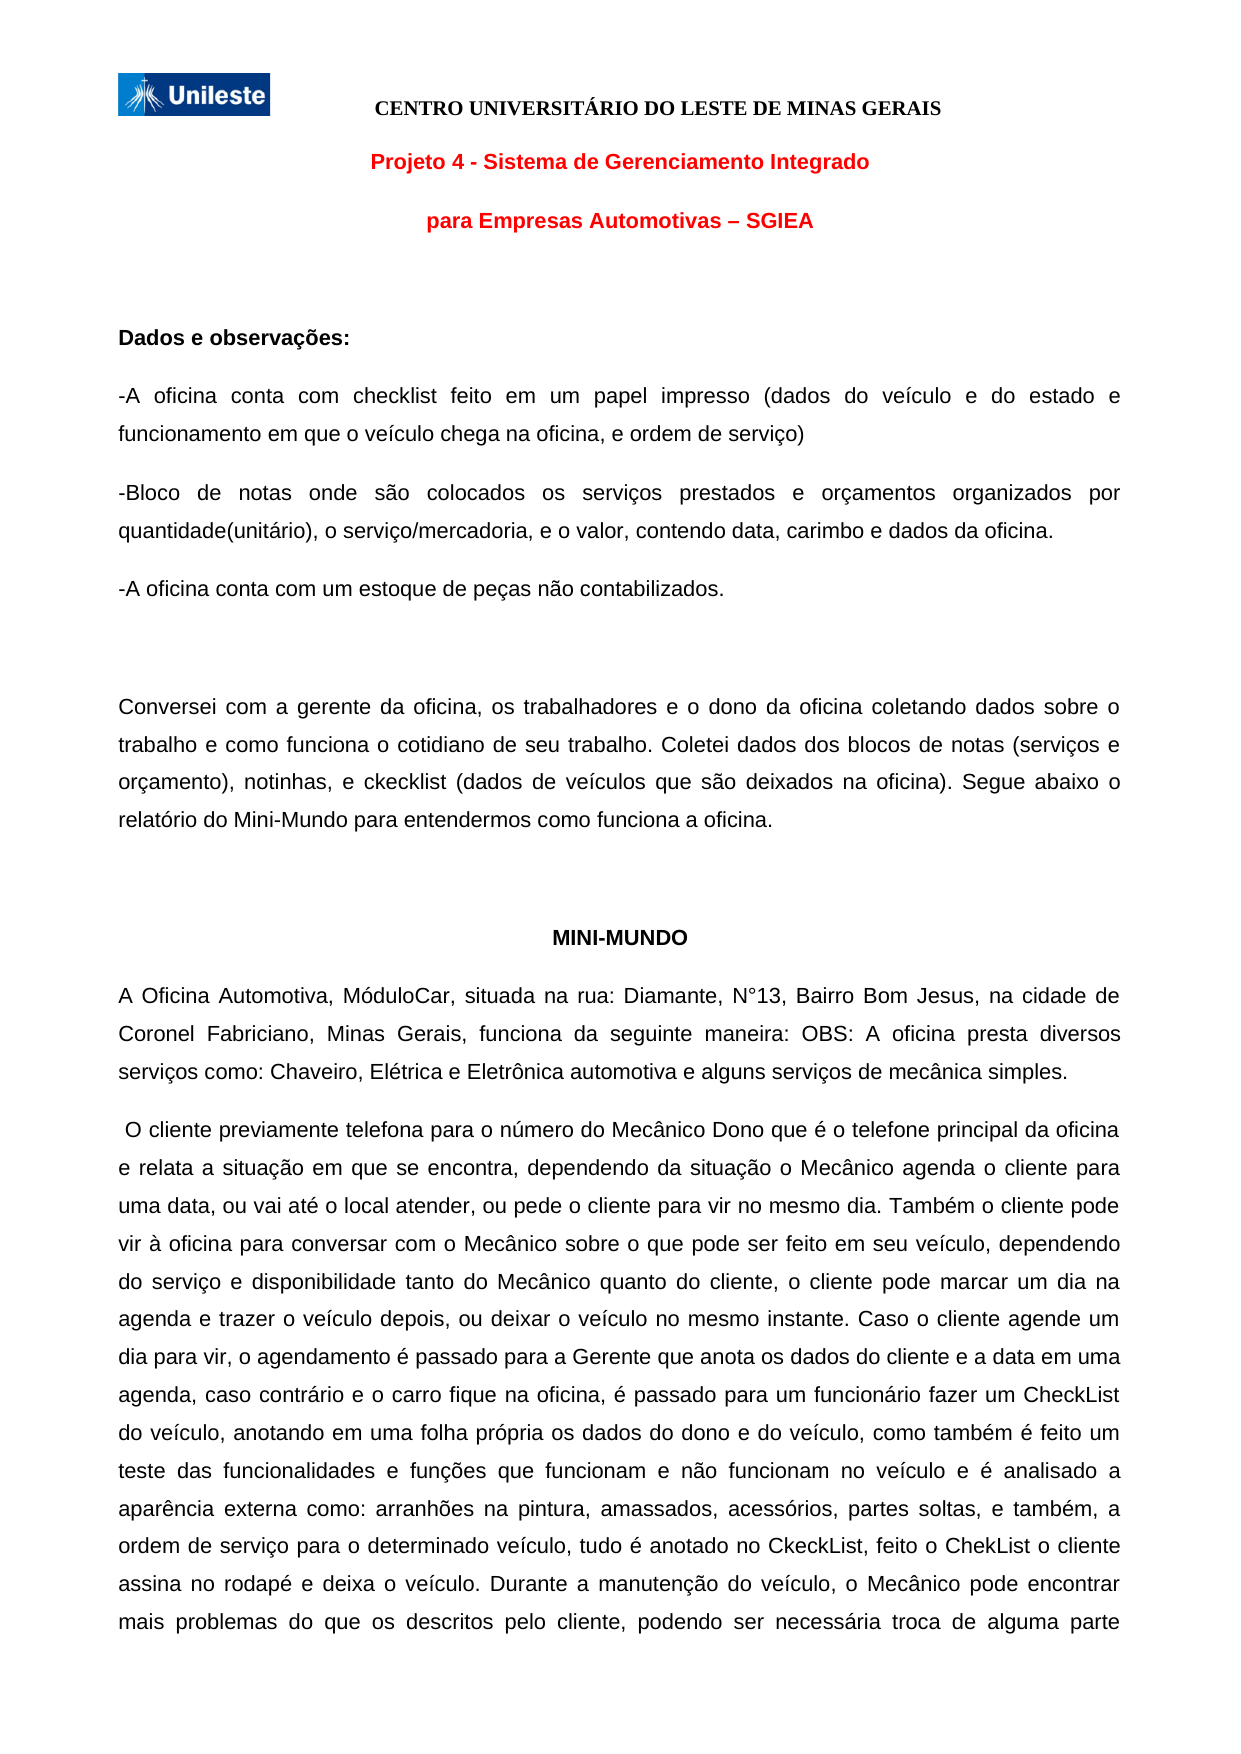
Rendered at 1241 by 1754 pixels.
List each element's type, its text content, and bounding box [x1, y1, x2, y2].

text -Bloco de notas onde são colocados os serviços prestados e orçamentos organizados por quantidade(unitário), o serviço/mercadoria, e o valor, contendo data, carimbo e dados da oficina. [118, 480, 1122, 543]
text A Oficina Automotiva, MóduloCar, situada na rua: Diamante, N°13, Bairro Bom Jesus, na cidade de Coronel Fabriciano, Minas Gerais, funciona da seguinte maneira: OBS: A oficina presta diversos serviços como: Chaveiro, Elétrica e Eletrônica automotiva e alguns serviços de mecânica simples. [118, 983, 1122, 1084]
text Projeto 4 - Sistema de Gerenciamento Integrado [118, 149, 1122, 174]
text para Empresas Automotivas – SGIEA [118, 207, 1122, 233]
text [118, 1117, 1122, 1634]
text -A oficina conta com um estoque de peças não contabilizados. [118, 576, 1122, 602]
text -A oficina conta com checklist feito em um papel impresso (dados do veículo e do estado e funcionamento em que o veículo chega na oficina, e ordem de serviço) [118, 383, 1122, 446]
picture [118, 73, 271, 116]
text MINI-MUNDO [118, 924, 1122, 949]
text Dados e observações: [118, 325, 1122, 350]
text Conversei com a gerente da oficina, os trabalhadores e o dono da oficina coletando dados sobre o trabalho e como funciona o cotidiano de seu trabalho. Coletei dados dos blocos de notas (serviços e orçamento), notinhas, e ckecklist (dados de veículos que são deixados na oficina). Segue abaixo o relatório do Mini-Mundo para entendermos como funciona a oficina. [118, 694, 1122, 832]
